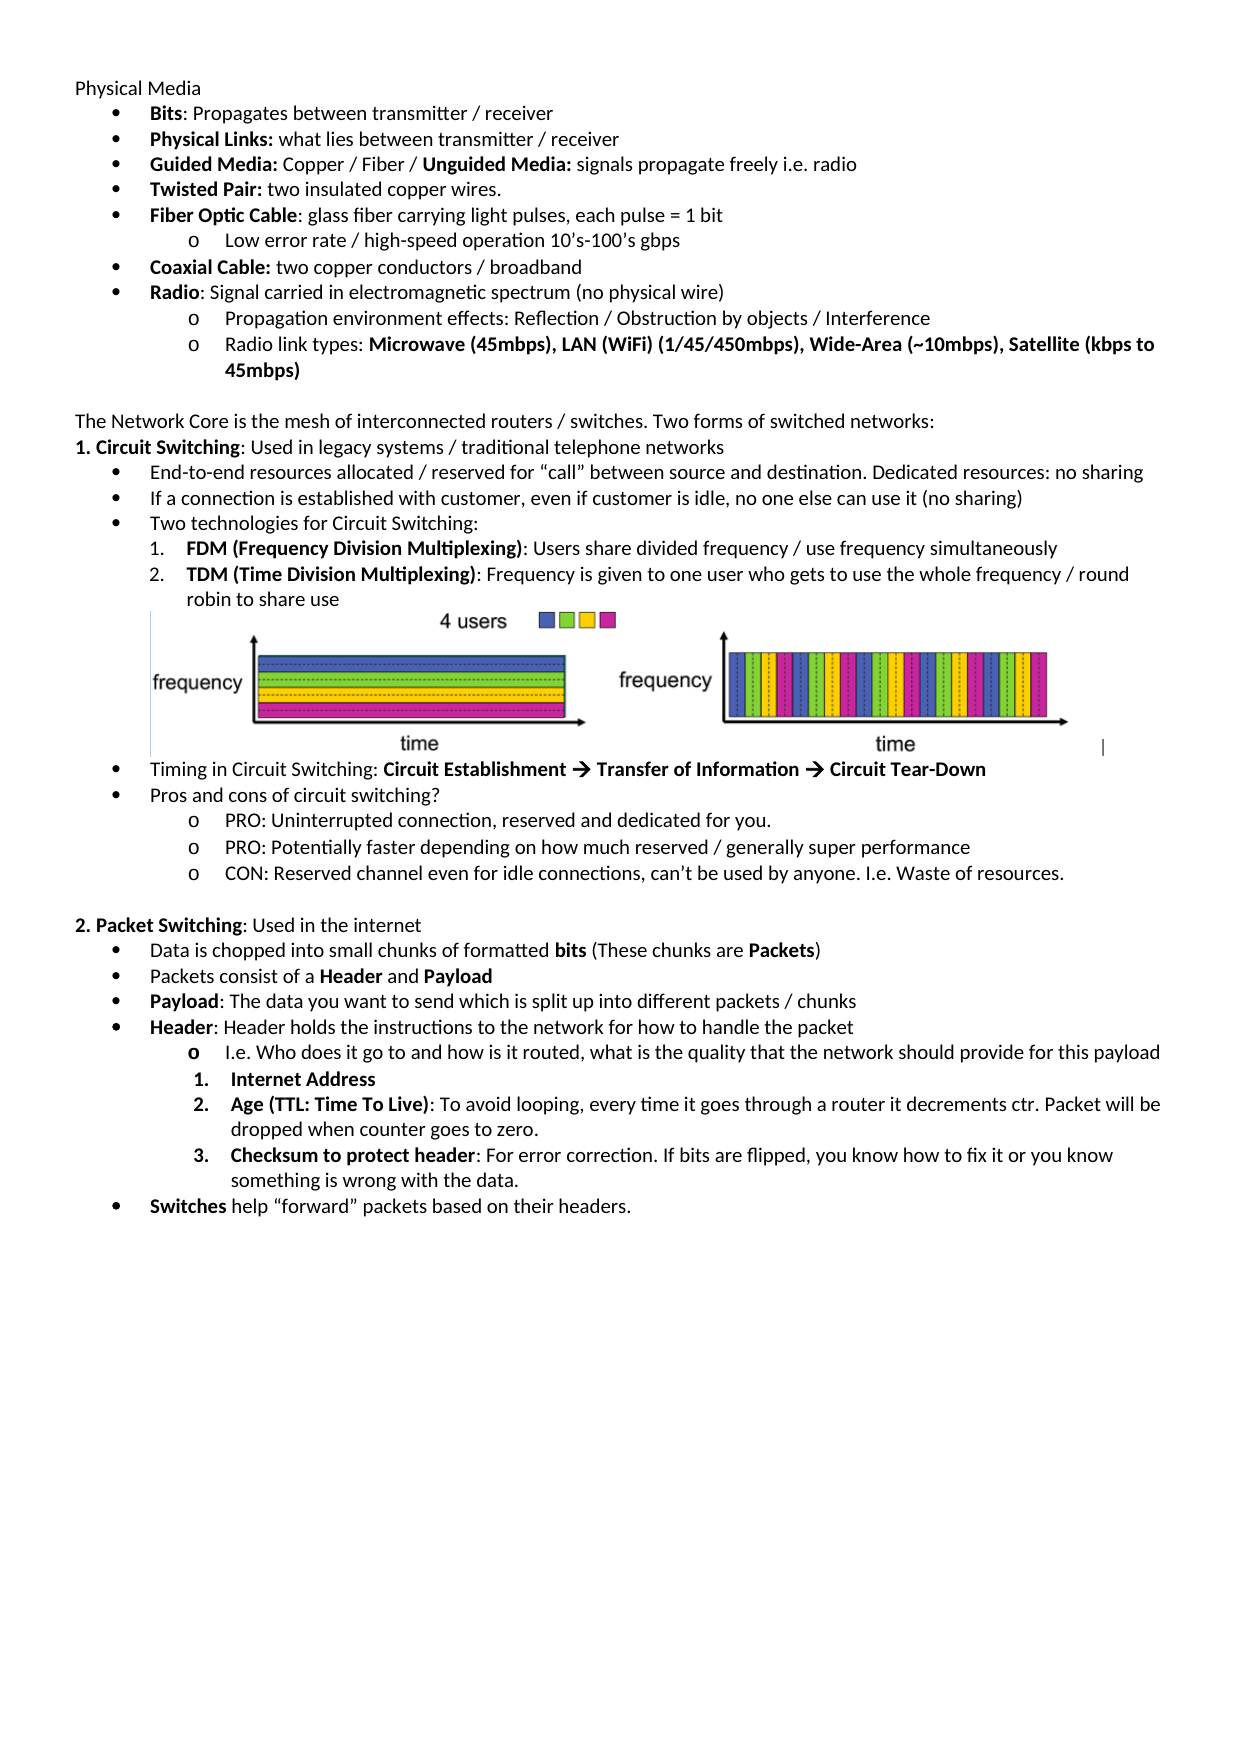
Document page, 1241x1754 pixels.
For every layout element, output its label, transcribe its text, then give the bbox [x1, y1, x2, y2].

list Data is chopped into small chunks of formatted bits (These chunks are Packets) [112, 938, 1165, 963]
list Radio link types: Microwave (45mbps), LAN (WiFi) (1/45/450mbps), Wide-Area (~10mbps), Satellite (kbps to 45mbps) [187, 331, 1165, 383]
list Pros and cons of circuit switching? [112, 782, 1165, 807]
list Coaxial Cable: two copper conductors / broadband [112, 254, 1165, 279]
list Guided Media: Copper / Fiber / Unguided Media: signals propagate freely i.e. radio [112, 151, 1165, 177]
list Fiber Optic Cable: glass fiber carrying light pulses, each pulse = 1 bit [112, 202, 1165, 227]
list I.e. Who does it go to and how is it routed, what is the quality that the network should provide for this payload [187, 1039, 1165, 1066]
list Bits: Propagates between transmitter / receiver [112, 100, 1165, 126]
list TDM (Time Division Multiplexing): Frequency is given to one user who gets to use the whole frequency / round robin to share use [149, 561, 1165, 612]
list Internet Address [193, 1066, 1165, 1091]
text 2. Packet Switching: Used in the internet [75, 912, 1165, 938]
list Propagation environment effects: Reflection / Obstruction by objects / Interference [187, 305, 1165, 331]
list Packets consist of a Header and Payload [112, 963, 1165, 988]
list Twisted Pair: two insulated copper wires. [112, 177, 1165, 202]
list CON: Reserved channel even for idle connections, can’t be used by anyone. I.e. Waste of resources. [187, 860, 1165, 887]
list Timing in Circuit Switching: Circuit Establishment Transfer of Information Circuit Tear-Down [112, 757, 1165, 782]
picture [150, 611, 1112, 757]
text Physical Media [75, 75, 1165, 100]
list FDM (Frequency Division Multiplexing): Users share divided frequency / use frequency simultaneously [149, 536, 1165, 561]
list Payload: The data you want to send which is split up into different packets / chunks [112, 988, 1165, 1014]
list Age (TTL: Time To Live): To avoid looping, every time it goes through a router it decrements ctr. Packet will be dropped when counter goes to zero. [193, 1091, 1165, 1142]
list End-to-end resources allocated / reserved for “call” between source and destination. Dedicated resources: no sharing [112, 459, 1165, 485]
list Low error rate / high-speed operation 10’s-100’s gbps [187, 227, 1165, 254]
text 1. Circuit Switching: Used in legacy systems / traditional telephone networks [75, 434, 1165, 459]
list Checksum to protect header: For error correction. If bits are flipped, you know how to fix it or you know something is wrong with the data. [193, 1142, 1165, 1193]
list Header: Header holds the instructions to the network for how to handle the packet [112, 1014, 1165, 1039]
list Two technologies for Circuit Switching: [112, 510, 1165, 536]
list PRO: Uninterrupted connection, reserved and dedicated for you. [187, 807, 1165, 834]
text The Network Core is the mesh of interconnected routers / switches. Two forms of switched networks: [75, 408, 1165, 434]
list Radio: Signal carried in electromagnetic spectrum (no physical wire) [112, 279, 1165, 305]
list PRO: Potentially faster depending on how much reserved / generally super performance [187, 834, 1165, 860]
list Physical Links: what lies between transmitter / receiver [112, 126, 1165, 151]
list Switches help “forward” packets based on their headers. [112, 1193, 1165, 1218]
list If a connection is established with customer, even if customer is idle, no one else can use it (no sharing) [112, 485, 1165, 510]
